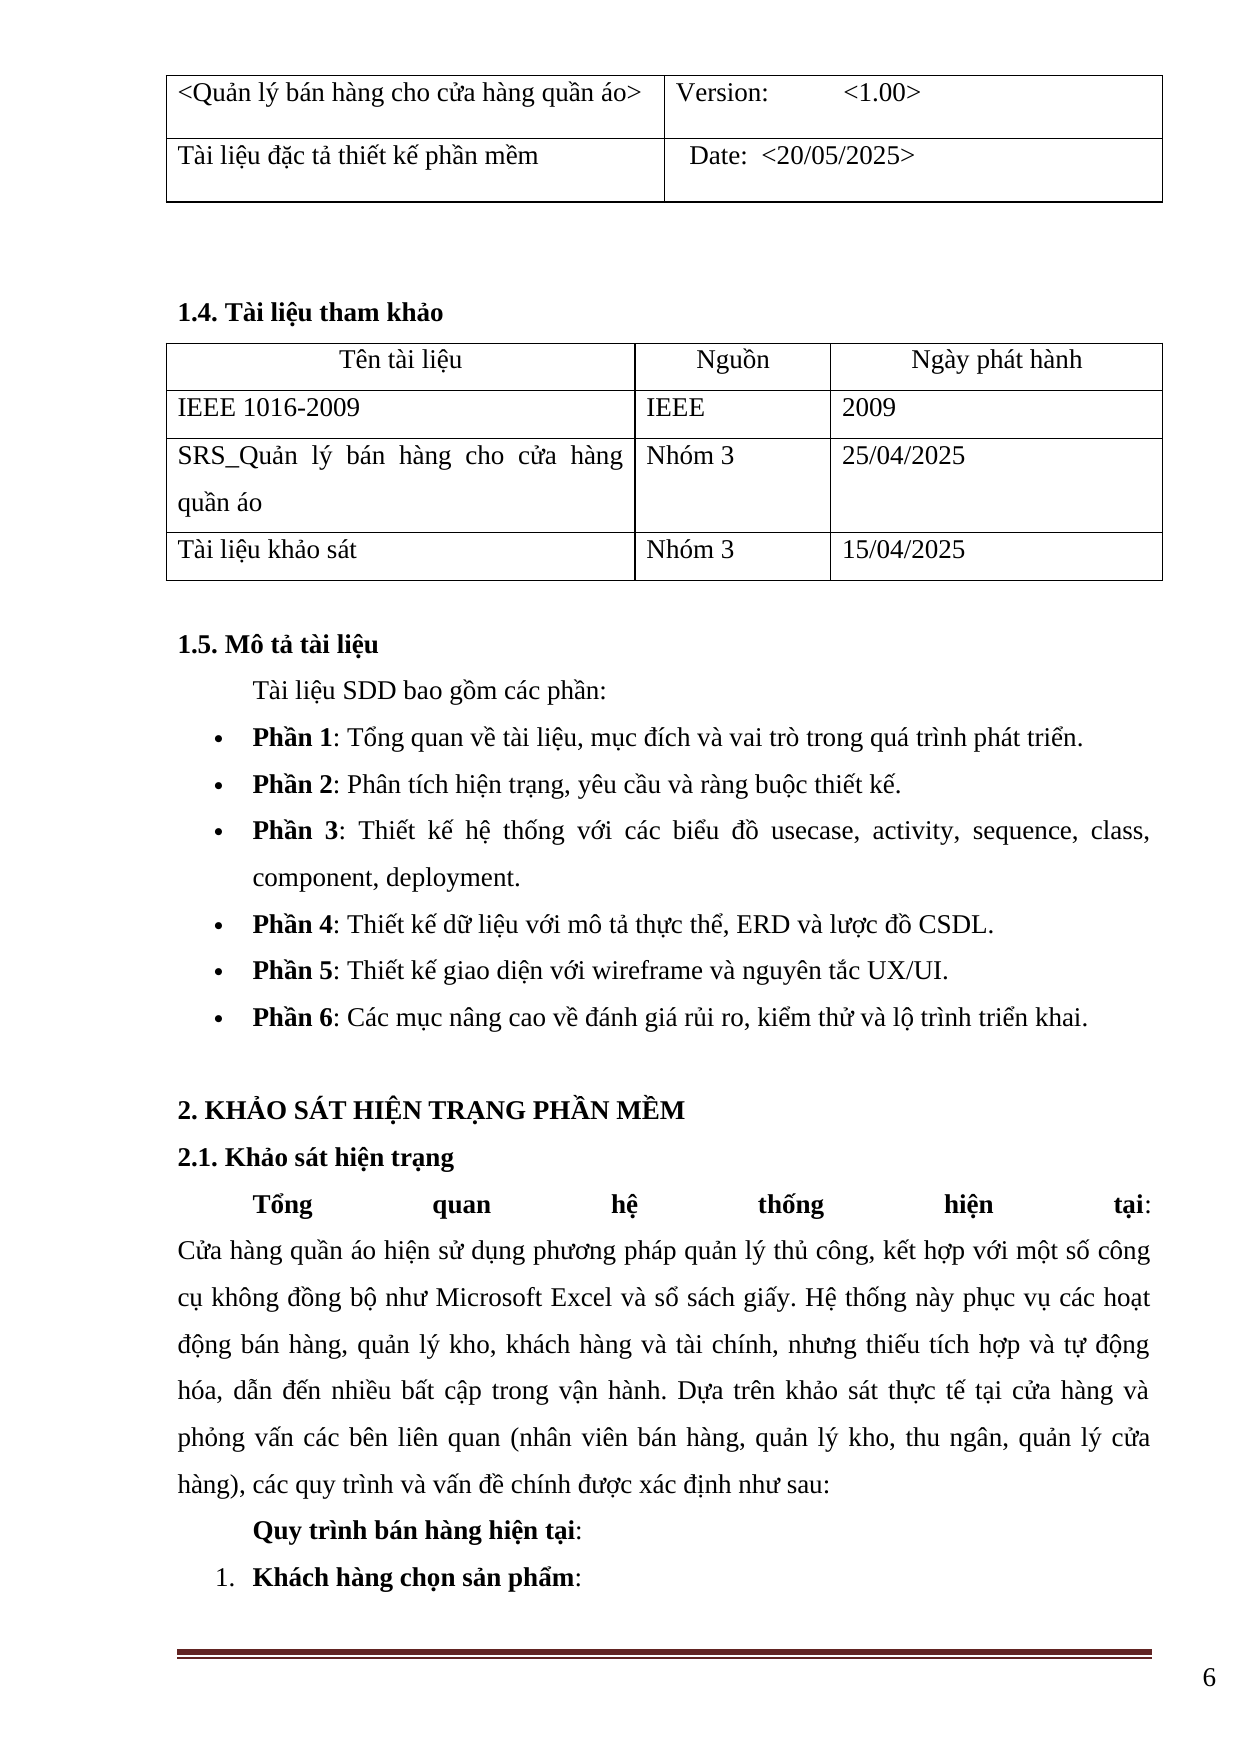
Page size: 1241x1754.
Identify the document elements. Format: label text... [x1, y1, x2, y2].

table_header Nguồn [636, 344, 830, 390]
table_cell 15/04/2025 [831, 533, 1162, 580]
subtitle 2.1. Khảo sát hiện trạng [177, 1141, 1152, 1172]
table_cell Nhóm 3 [636, 439, 830, 532]
list Phần 5: Thiết kế giao diện với wireframe và nguyên tắc UX/UI. [215, 954, 1152, 986]
table_cell 2009 [831, 391, 1162, 438]
subtitle 1.4. Tài liệu tham khảo [177, 296, 1152, 327]
table_cell IEEE [636, 391, 830, 438]
text Quy trình bán hàng hiện tại: [177, 1514, 1152, 1546]
list Phần 6: Các mục nâng cao về đánh giá rủi ro, kiểm thử và lộ trình triển khai. [215, 1001, 1152, 1032]
text Tài liệu SDD bao gồm các phần: [177, 674, 1152, 706]
list Phần 3: Thiết kế hệ thống với các biểu đồ usecase, activity, sequence, class, component, deployment. [215, 814, 1152, 892]
list Khách hàng chọn sản phẩm: [215, 1561, 1152, 1592]
list Phần 2: Phân tích hiện trạng, yêu cầu và ràng buộc thiết kế. [215, 768, 1152, 799]
list Phần 1: Tổng quan về tài liệu, mục đích và vai trò trong quá trình phát triển. [215, 721, 1152, 752]
table_header Ngày phát hành [831, 344, 1162, 390]
table_cell IEEE 1016-2009 [167, 391, 634, 438]
table_cell Nhóm 3 [636, 533, 830, 580]
table_cell SRS_Quản lý bán hàng cho cửa hàng quần áo [167, 439, 634, 532]
table_header Tên tài liệu [167, 344, 634, 390]
subtitle 2. KHẢO SÁT HIỆN TRẠNG PHẦN MỀM [177, 1094, 1152, 1126]
table_cell Tài liệu khảo sát [167, 533, 634, 580]
subtitle 1.5. Mô tả tài liệu [177, 628, 1152, 659]
table_cell 25/04/2025 [831, 439, 1162, 532]
text Tổng quan hệ thống hiện tại: Cửa hàng quần áo hiện sử dụng phương pháp quản lý thủ công, kết hợp với một số công cụ không đồng bộ như Microsoft Excel và sổ sách giấy. Hệ thống này phục vụ các hoạt động bán hàng, quản lý kho, khách hàng và tài chính, nhưng thiếu tích hợp và tự động hóa, dẫn đến nhiều bất cập trong vận hành. Dựa trên khảo sát thực tế tại cửa hàng và phỏng vấn các bên liên quan (nhân viên bán hàng, quản lý kho, thu ngân, quản lý cửa hàng), các quy trình và vấn đề chính được xác định như sau: [177, 1188, 1152, 1499]
list Phần 4: Thiết kế dữ liệu với mô tả thực thể, ERD và lược đồ CSDL. [215, 908, 1152, 939]
